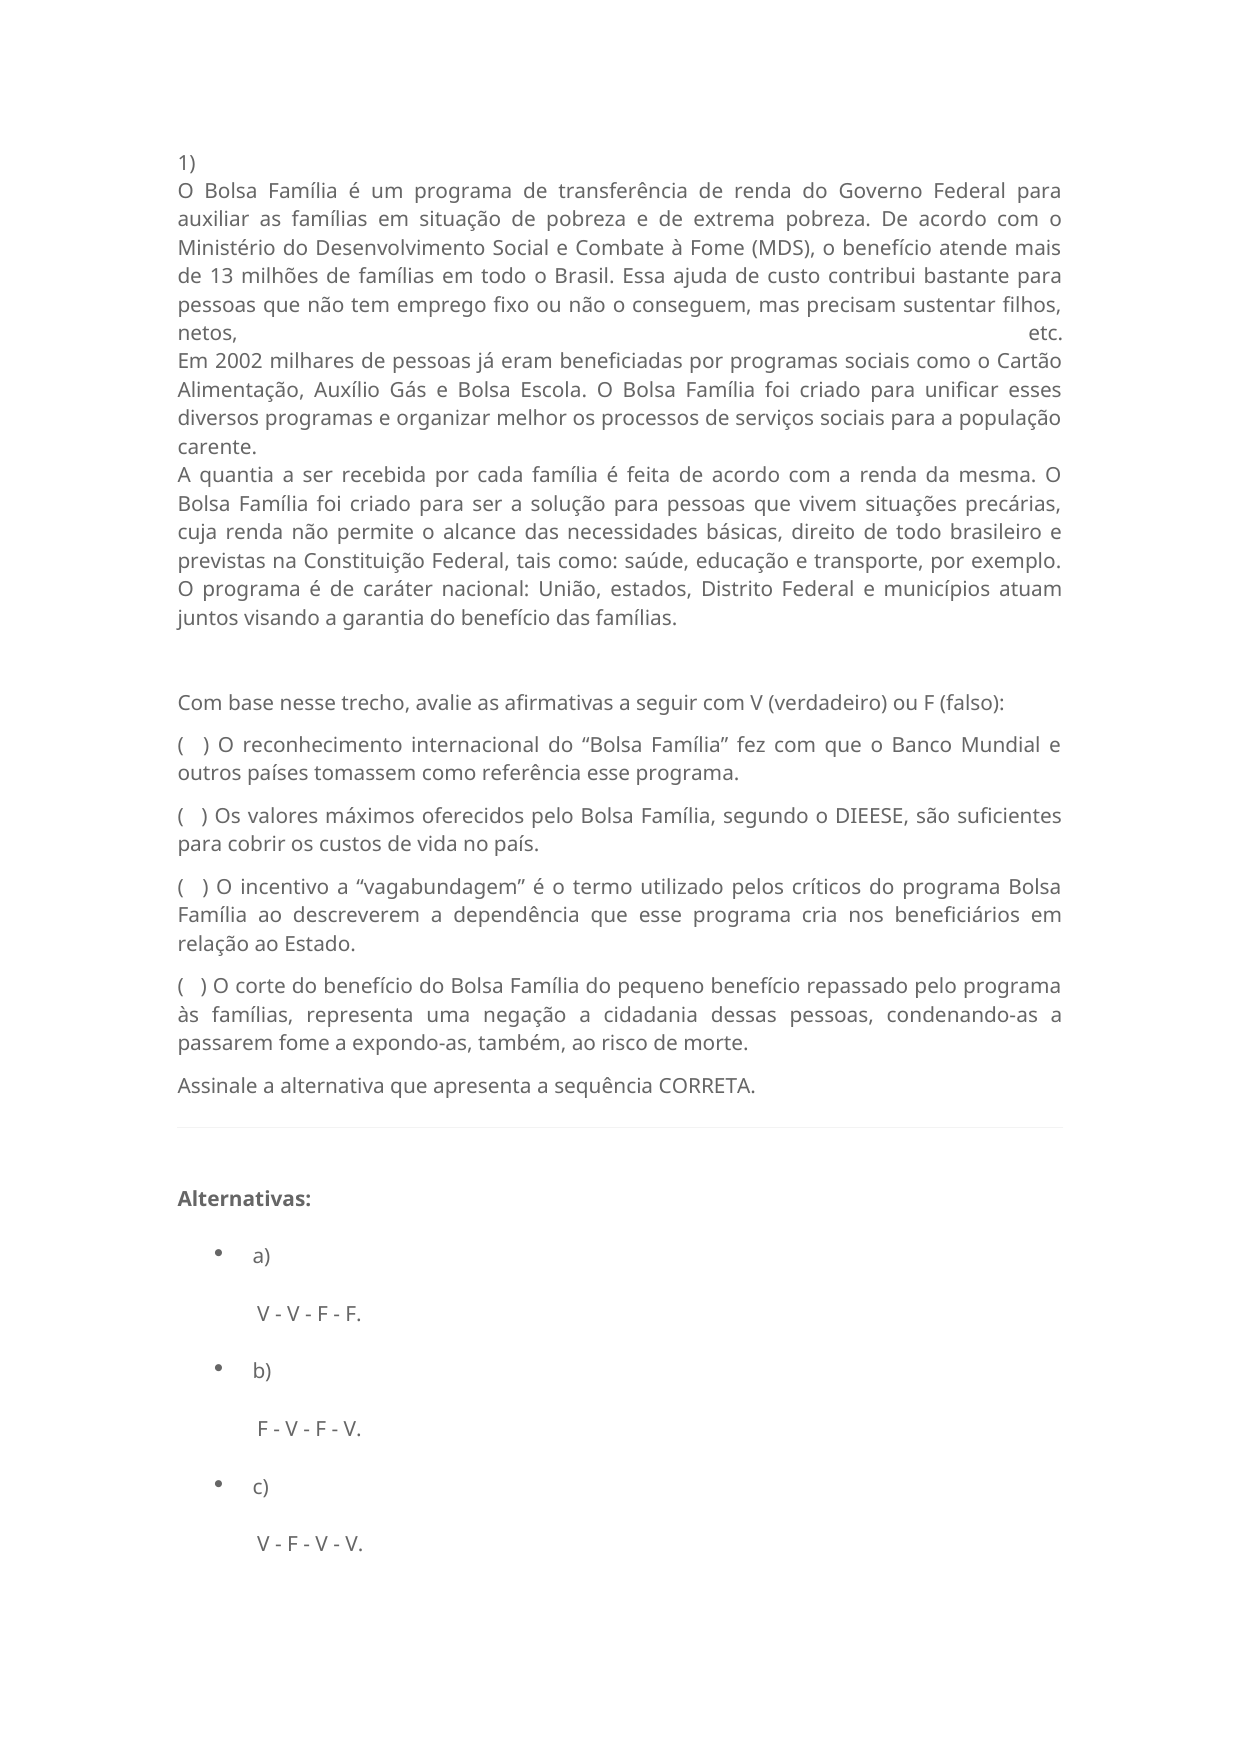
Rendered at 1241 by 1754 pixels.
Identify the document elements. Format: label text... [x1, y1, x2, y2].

text ( ) O corte do benefício do Bolsa Família do pequeno benefício repassado pelo programa às famílias, representa uma negação a cidadania dessas pessoas, condenando-as a passarem fome a expondo-as, também, ao risco de morte. [177, 971, 1063, 1057]
text ( ) Os valores máximos oferecidos pelo Bolsa Família, segundo o DIEESE, são suficientes para cobrir os custos de vida no país. [177, 801, 1063, 858]
text ( ) O reconhecimento internacional do “Bolsa Família” fez com que o Banco Mundial e outros países tomassem como referência esse programa. [177, 730, 1063, 787]
list b) [215, 1357, 1063, 1385]
text 1) [177, 148, 1063, 176]
text O Bolsa Família é um programa de transferência de renda do Governo Federal para auxiliar as famílias em situação de pobreza e de extrema pobreza. De acordo com o Ministério do Desenvolvimento Social e Combate à Fome (MDS), o benefício atende mais de 13 milhões de famílias em todo o Brasil. Essa ajuda de custo contribui bastante para pessoas que não tem emprego fixo ou não o conseguem, mas precisam sustentar filhos, netos, etc. Em 2002 milhares de pessoas já eram beneficiadas por programas sociais como o Cartão Alimentação, Auxílio Gás e Bolsa Escola. O Bolsa Família foi criado para unificar esses diversos programas e organizar melhor os processos de serviços sociais para a população carente. A quantia a ser recebida por cada família é feita de acordo com a renda da mesma. O Bolsa Família foi criado para ser a solução para pessoas que vivem situações precárias, cuja renda não permite o alcance das necessidades básicas, direito de todo brasileiro e previstas na Constituição Federal, tais como: saúde, educação e transporte, por exemplo. O programa é de caráter nacional: União, estados, Distrito Federal e municípios atuam juntos visando a garantia do benefício das famílias. [177, 176, 1063, 631]
text Assinale a alternativa que apresenta a sequência CORRETA. [177, 1071, 1063, 1099]
text F - V - F - V. [257, 1414, 1058, 1443]
list a) [215, 1241, 1063, 1270]
text Com base nesse trecho, avalie as afirmativas a seguir com V (verdadeiro) ou F (falso): [177, 688, 1063, 716]
list c) [215, 1472, 1063, 1500]
text Alternativas: [177, 1184, 1063, 1212]
text V - F - V - V. [257, 1529, 1058, 1558]
text ( ) O incentivo a “vagabundagem” é o termo utilizado pelos críticos do programa Bolsa Família ao descreverem a dependência que esse programa cria nos beneficiários em relação ao Estado. [177, 872, 1063, 957]
text V - V - F - F. [257, 1299, 1058, 1327]
